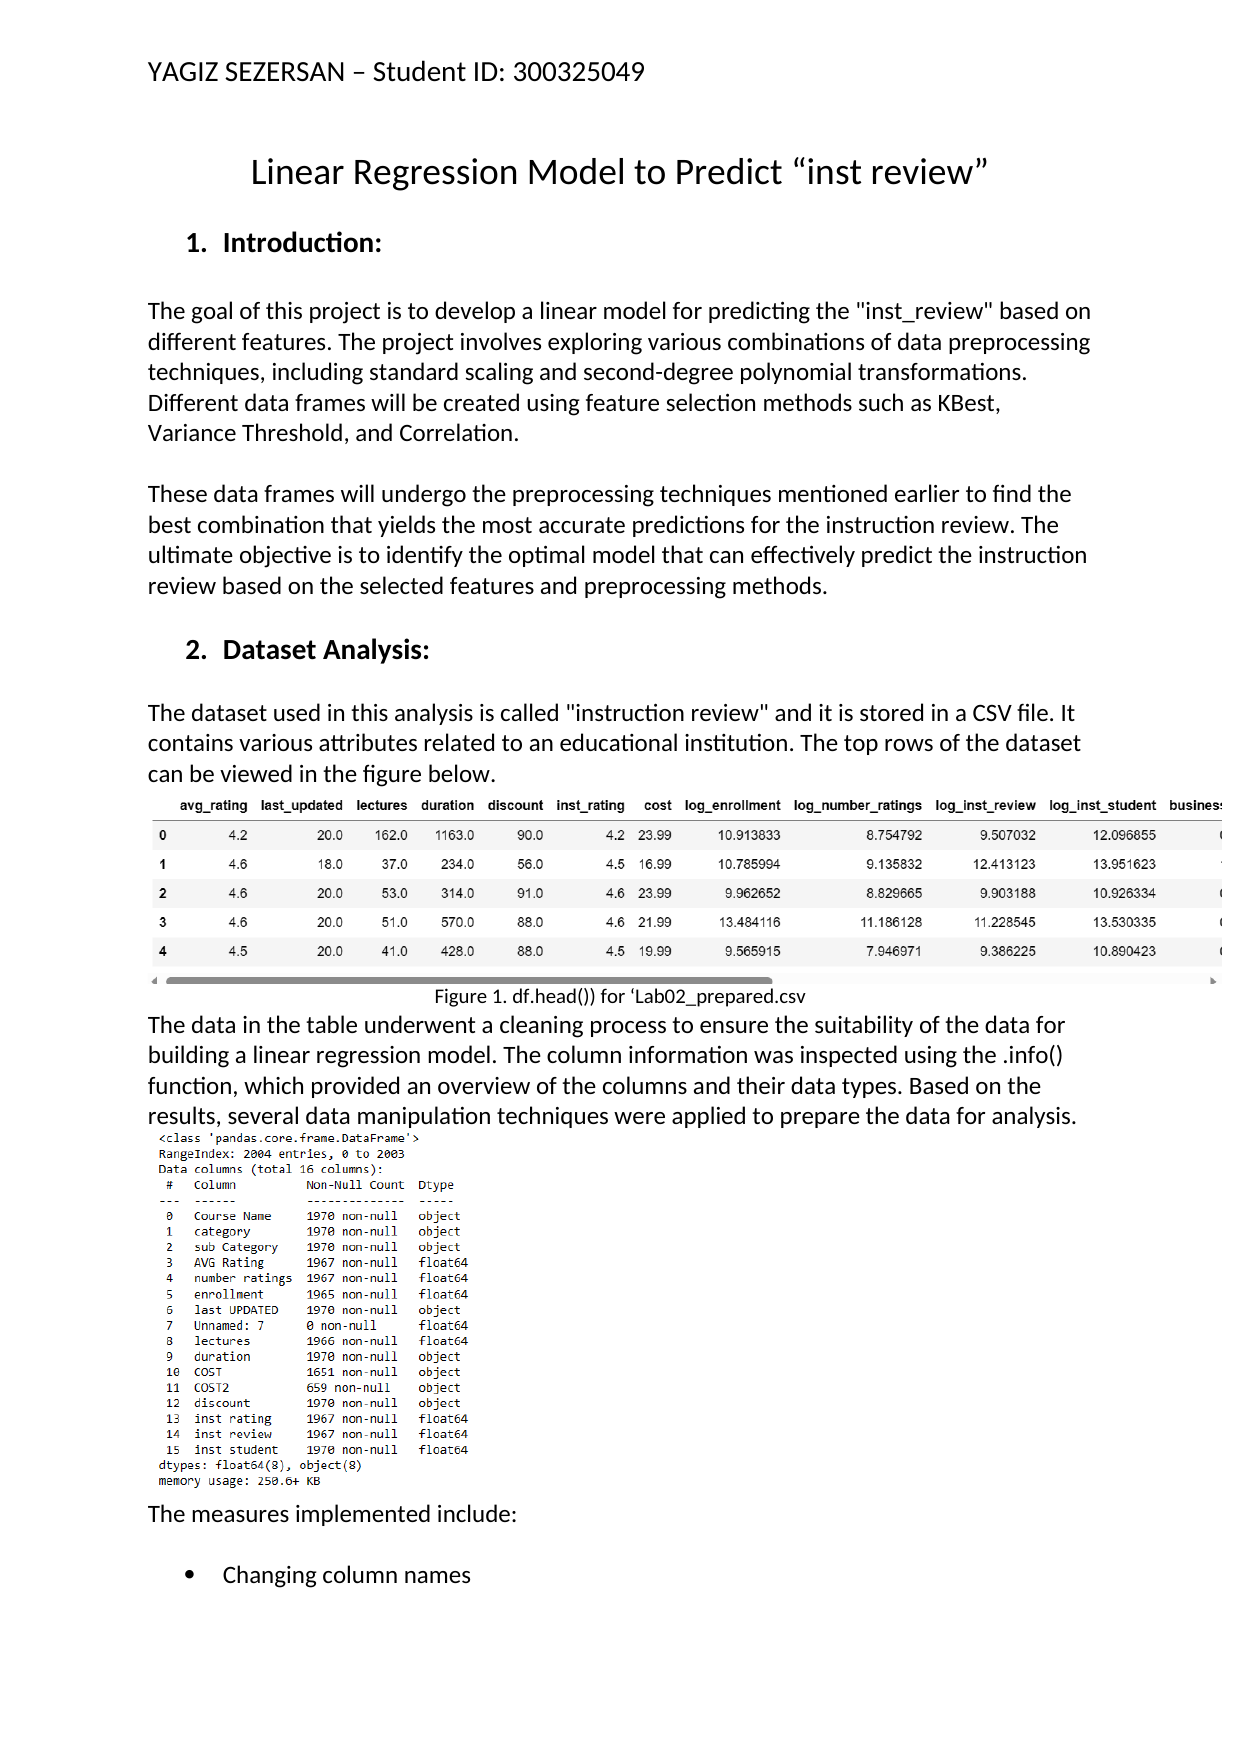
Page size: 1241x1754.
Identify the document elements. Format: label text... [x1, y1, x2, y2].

text The dataset used in this analysis is called "instruction review" and it is stored in a CSV file. It contains various attributes related to an educational institution. The top rows of the dataset can be viewed in the figure below. [148, 697, 1093, 788]
list Introduction: [185, 224, 1093, 259]
text The goal of this project is to develop a linear model for predicting the "inst_review" based on different features. The project involves exploring various combinations of data preprocessing techniques, including standard scaling and second-degree polynomial transformations. Different data frames will be created using feature selection methods such as KBest, Variance Threshold, and Correlation. [148, 295, 1093, 448]
text These data frames will undergo the preprocessing techniques mentioned earlier to find the best combination that yields the most accurate predictions for the instruction review. The ultimate objective is to identify the optimal model that can effectively predict the instruction review based on the selected features and preprocessing methods. [148, 478, 1093, 600]
picture [147, 788, 1225, 984]
text Linear Regression Model to Predict “inst review” [148, 148, 1093, 193]
text The data in the table underwent a cleaning process to ensure the suitability of the data for building a linear regression model. The column information was inspected using the .info() function, which provided an overview of the columns and their data types. Based on the results, several data manipulation techniques were applied to prepare the data for analysis. [148, 1009, 1093, 1131]
text Figure 1. df.head()) for ‘Lab02_prepared.csv [148, 984, 1093, 1009]
picture [147, 1131, 491, 1499]
list Changing column names [185, 1559, 1093, 1590]
text The measures implemented include: [148, 1498, 1093, 1529]
list Dataset Analysis: [185, 631, 1093, 667]
